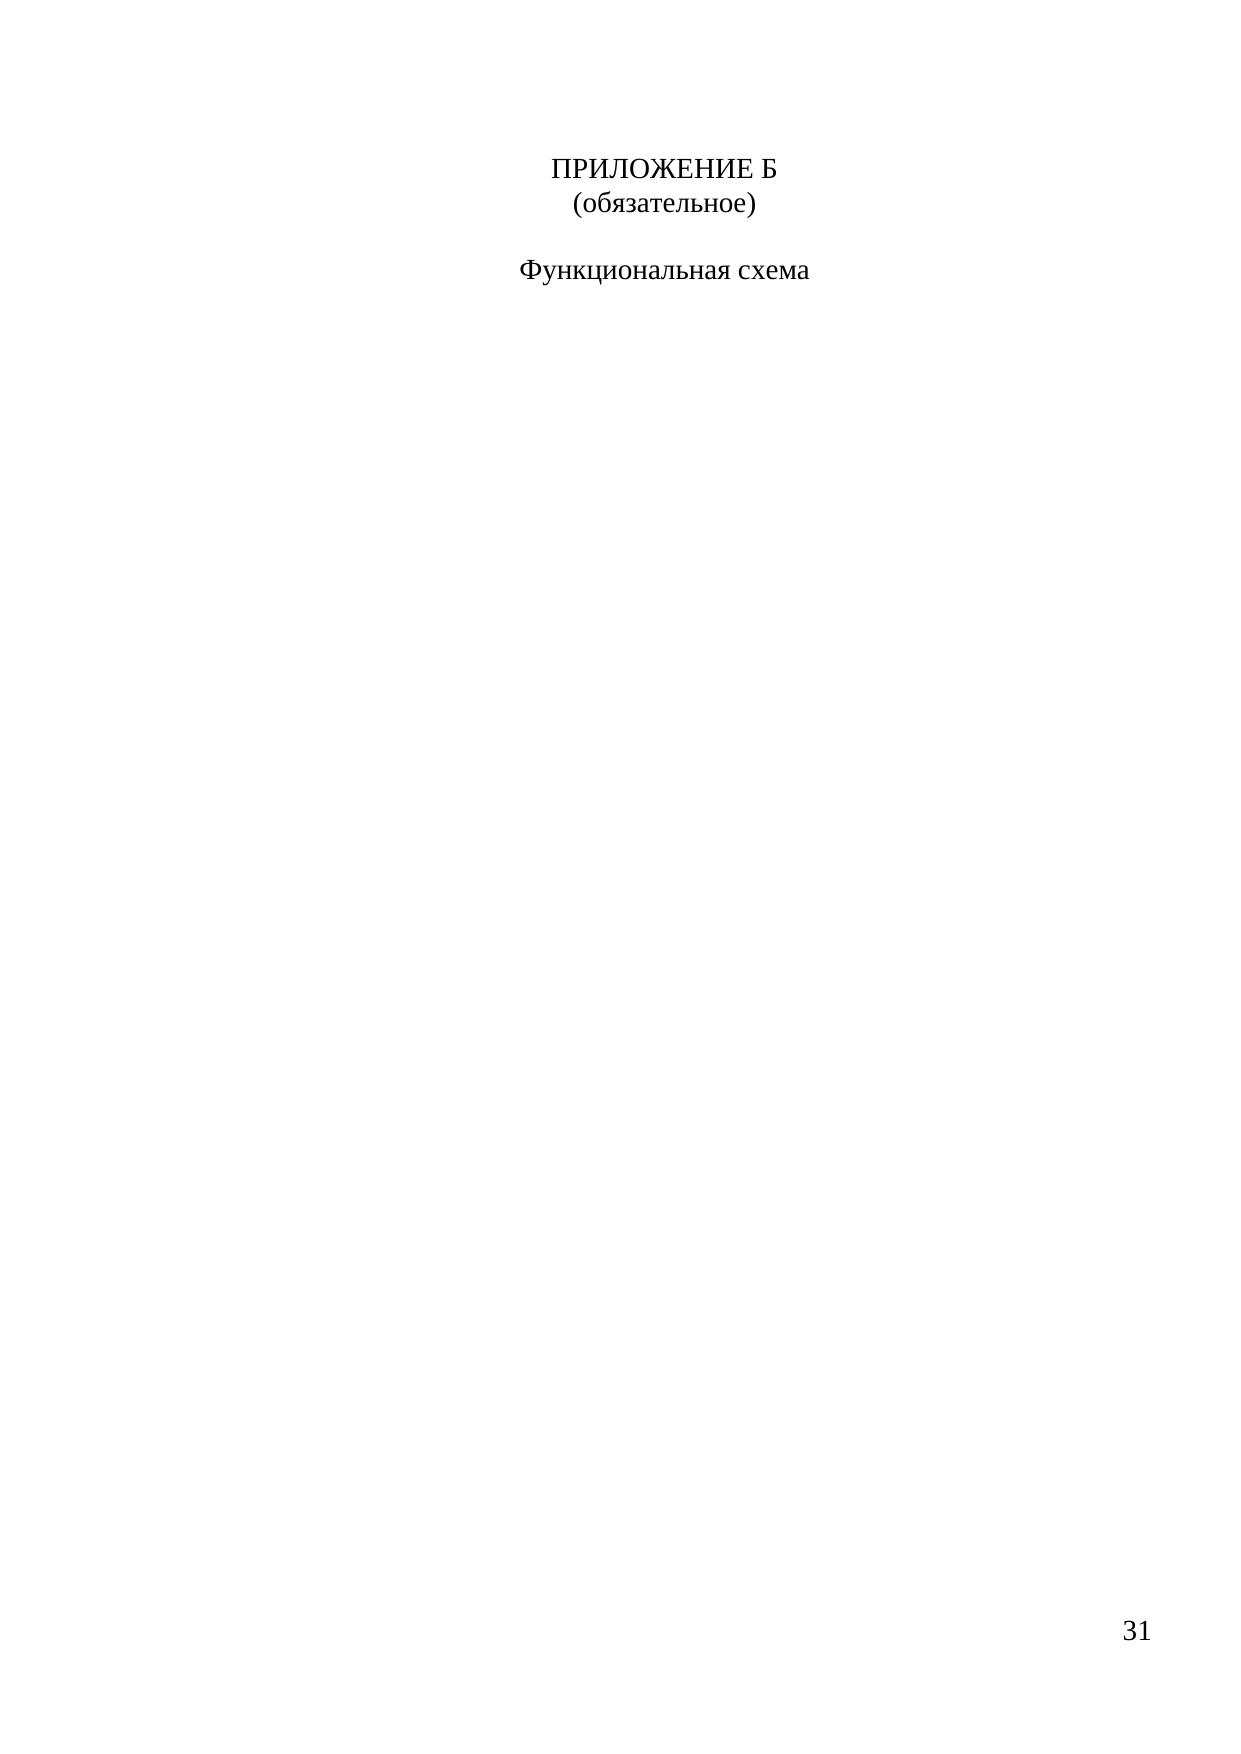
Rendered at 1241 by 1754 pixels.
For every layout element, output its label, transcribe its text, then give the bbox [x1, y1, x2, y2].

text Функциональная схема [177, 252, 1152, 286]
text (обязательное) [177, 185, 1152, 219]
subtitle ПРИЛОЖЕНИЕ Б [177, 152, 1152, 185]
